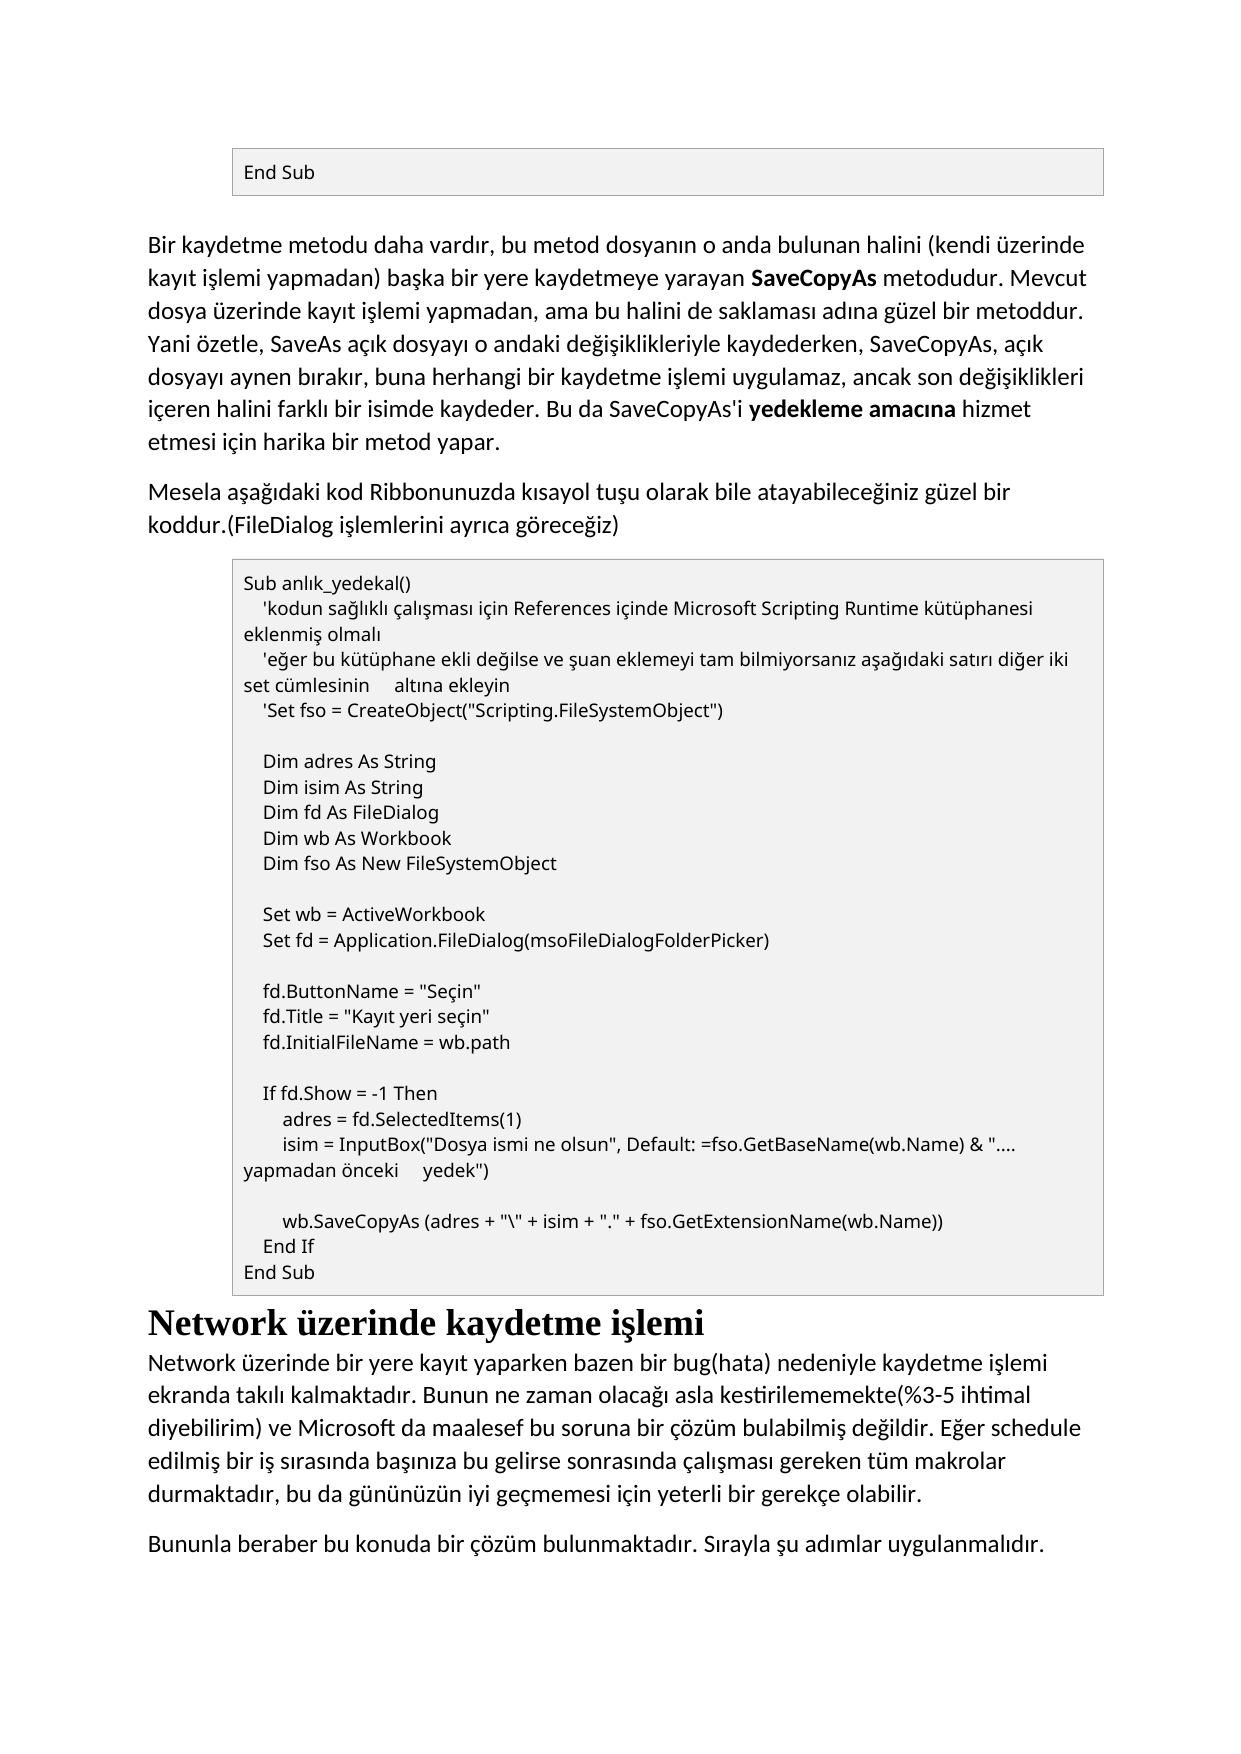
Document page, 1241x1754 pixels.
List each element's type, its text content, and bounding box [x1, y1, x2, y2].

text End If [233, 1222, 1103, 1248]
text If fd.Show = -1 Then [233, 1069, 1103, 1094]
text fd.Title = "Kayıt yeri seçin" [233, 992, 1103, 1018]
text isim = InputBox("Dosya ismi ne olsun", Default: =fso.GetBaseName(wb.Name) & ".... yapmadan önceki yedek") [233, 1120, 1103, 1171]
text 'kodun sağlıklı çalışması için References içinde Microsoft Scripting Runtime kütüphanesi eklenmiş olmalı [233, 584, 1103, 635]
text Bununla beraber bu konuda bir çözüm bulunmaktadır. Sırayla şu adımlar uygulanmalıdır. [148, 1528, 1093, 1558]
text End Sub [233, 1248, 1103, 1295]
text Mesela aşağıdaki kod Ribbonunuzda kısayol tuşu olarak bile atayabileceğiniz güzel bir koddur.(FileDialog işlemlerini ayrıca göreceğiz) [148, 476, 1093, 539]
text End Sub [233, 149, 1103, 195]
text wb.SaveCopyAs (adres + "\" + isim + "." + fso.GetExtensionName(wb.Name)) [233, 1197, 1103, 1222]
text adres = fd.SelectedItems(1) [233, 1094, 1103, 1120]
text Dim adres As String [233, 737, 1103, 763]
text Dim fso As New FileSystemObject [233, 839, 1103, 865]
text Network üzerinde bir yere kayıt yaparken bazen bir bug(hata) nedeniyle kaydetme işlemi ekranda takılı kalmaktadır. Bunun ne zaman olacağı asla kestirilememekte(%3-5 ihtimal diyebilirim) ve Microsoft da maalesef bu soruna bir çözüm bulabilmiş değildir. Eğer schedule edilmiş bir iş sırasında başınıza bu gelirse sonrasında çalışması gereken tüm makrolar durmaktadır, bu da gününüzün iyi geçmemesi için yeterli bir gerekçe olabilir. [148, 1347, 1093, 1509]
text Set fd = Application.FileDialog(msoFileDialogFolderPicker) [233, 916, 1103, 941]
text Sub anlık_yedekal() [233, 560, 1103, 584]
text 'Set fso = CreateObject("Scripting.FileSystemObject") [233, 686, 1103, 712]
text Bir kaydetme metodu daha vardır, bu metod dosyanın o anda bulunan halini (kendi üzerinde kayıt işlemi yapmadan) başka bir yere kaydetmeye yarayan SaveCopyAs metodudur. Mevcut dosya üzerinde kayıt işlemi yapmadan, ama bu halini de saklaması adına güzel bir metoddur. Yani özetle, SaveAs açık dosyayı o andaki değişiklikleriyle kaydederken, SaveCopyAs, açık dosyayı aynen bırakır, buna herhangi bir kaydetme işlemi uygulamaz, ancak son değişiklikleri içeren halini farklı bir isimde kaydeder. Bu da SaveCopyAs'i yedekleme amacına hizmet etmesi için harika bir metod yapar. [148, 196, 1093, 457]
text Dim wb As Workbook [233, 814, 1103, 839]
text Dim fd As FileDialog [233, 788, 1103, 814]
text Set wb = ActiveWorkbook [233, 890, 1103, 916]
subtitle Network üzerinde kaydetme işlemi [148, 1300, 1093, 1343]
text fd.InitialFileName = wb.path [233, 1018, 1103, 1043]
text 'eğer bu kütüphane ekli değilse ve şuan eklemeyi tam bilmiyorsanız aşağıdaki satırı diğer iki set cümlesinin altına ekleyin [233, 635, 1103, 686]
text fd.ButtonName = "Seçin" [233, 967, 1103, 992]
text Dim isim As String [233, 763, 1103, 788]
